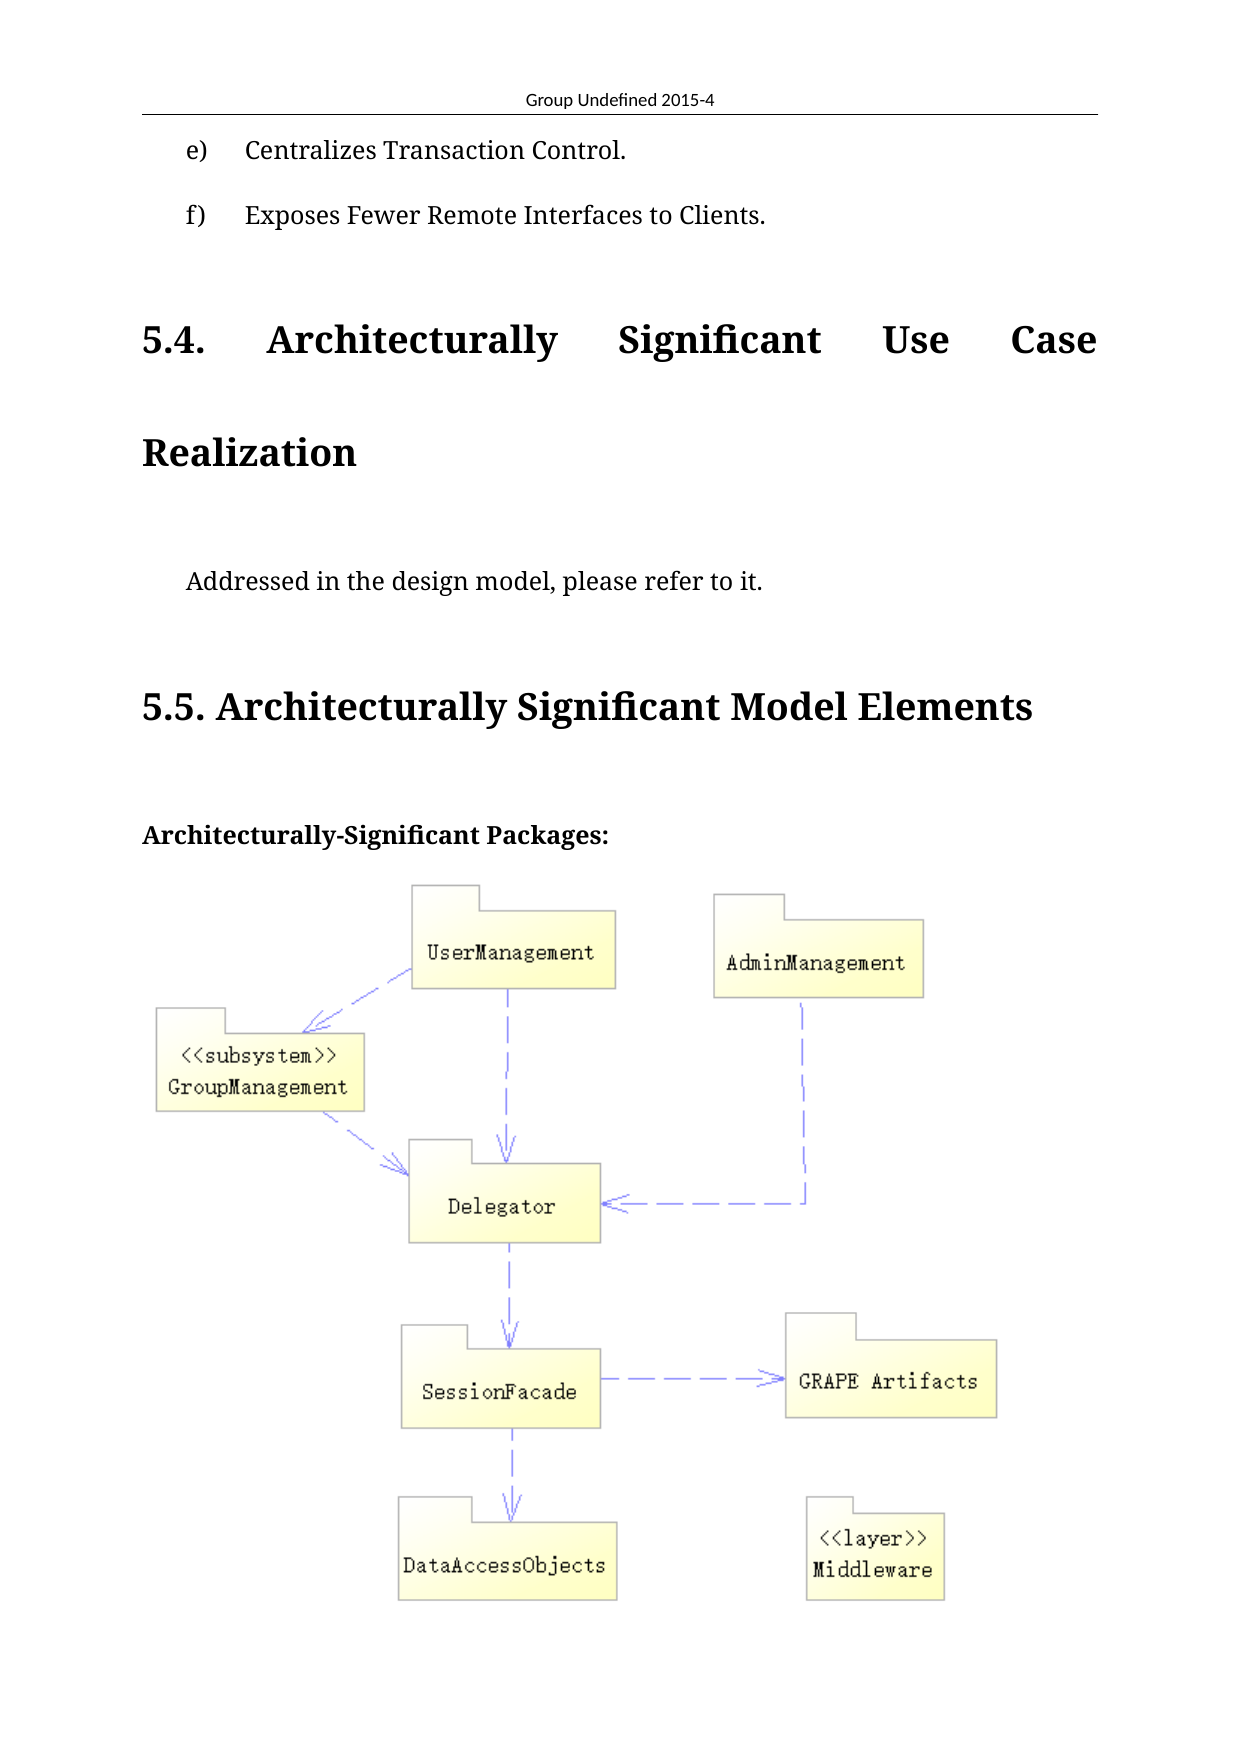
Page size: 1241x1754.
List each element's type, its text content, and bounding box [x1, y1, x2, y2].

list Centralizes Transaction Control. [186, 117, 1098, 182]
subtitle 5.4. Architecturally Significant Use Case Realization [142, 307, 1098, 484]
picture [141, 867, 1020, 1616]
text Architecturally-Significant Packages: [142, 802, 1098, 867]
text Addressed in the design model, please refer to it. [142, 548, 1098, 613]
subtitle 5.5. Architecturally Significant Model Elements [142, 673, 1098, 738]
list Exposes Fewer Remote Interfaces to Clients. [186, 182, 1098, 247]
